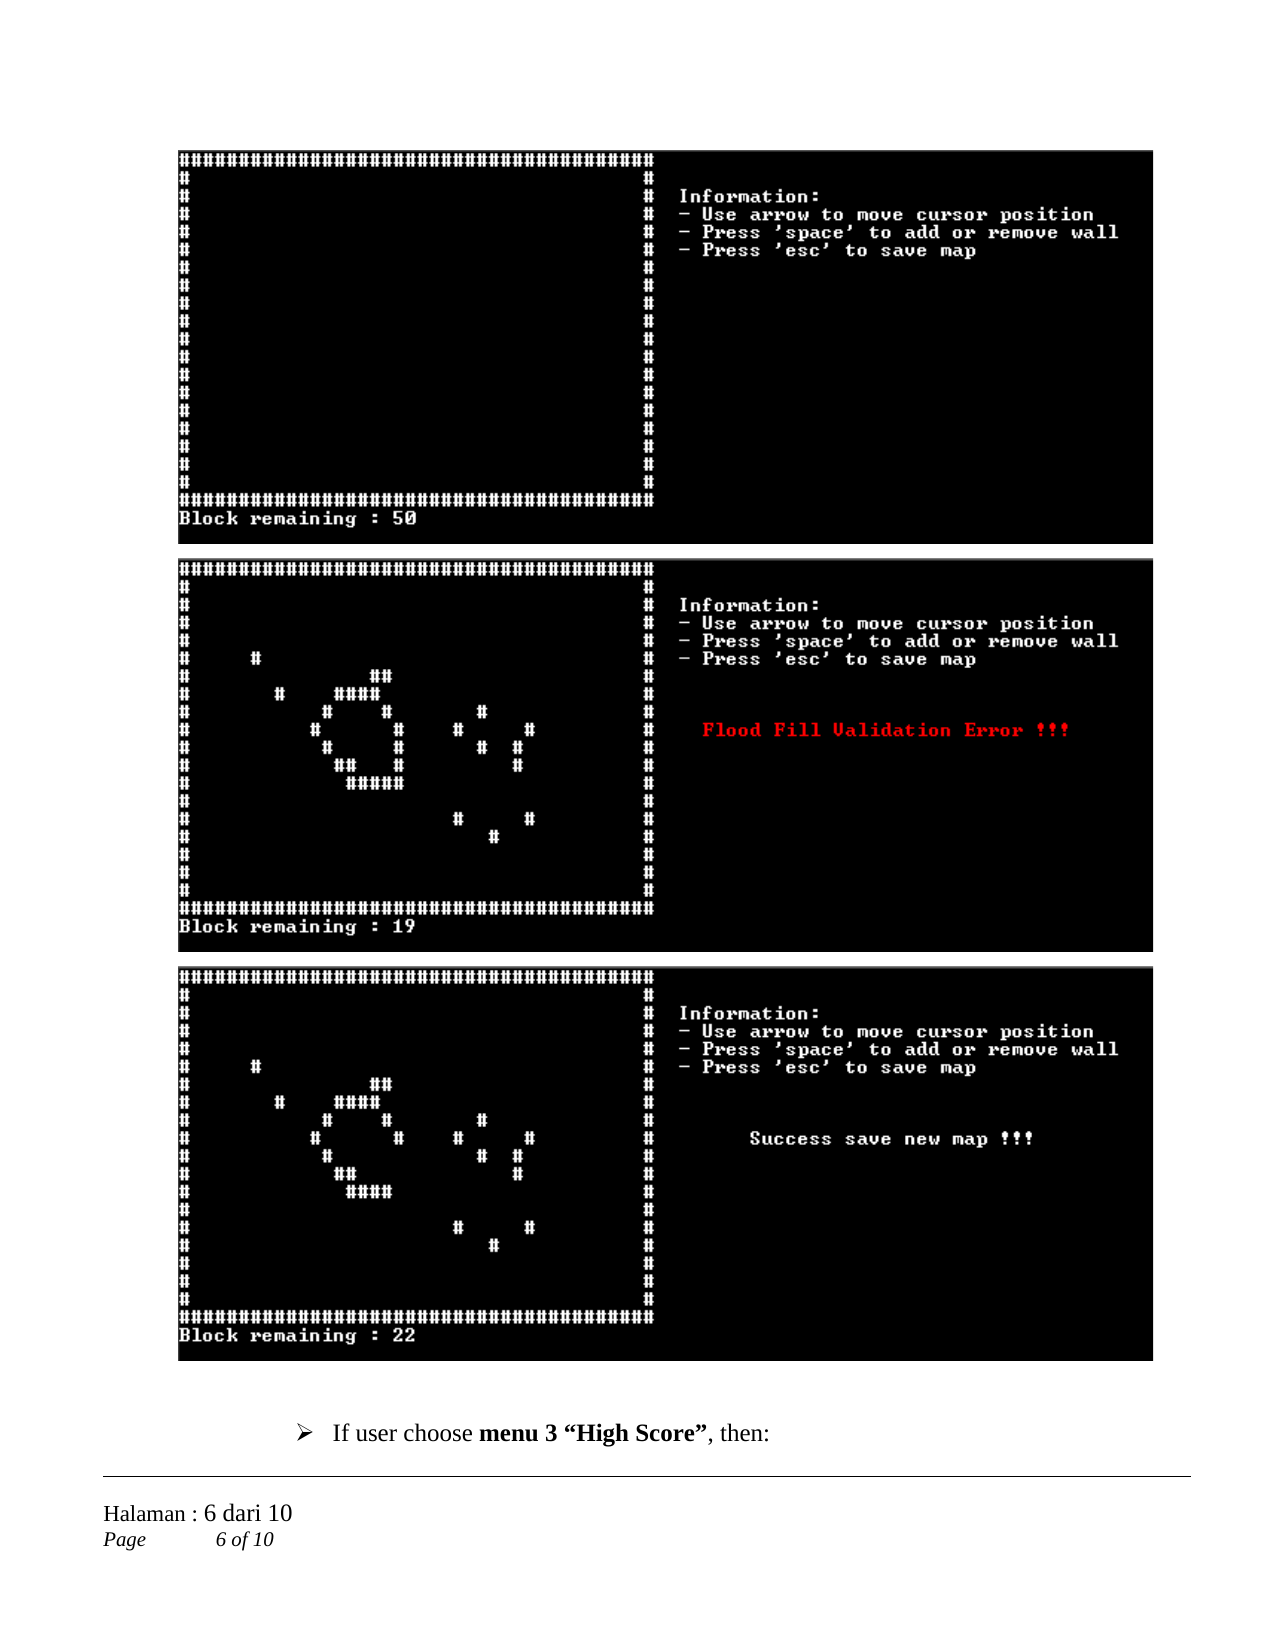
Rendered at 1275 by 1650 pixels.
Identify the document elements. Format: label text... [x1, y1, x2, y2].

picture [178, 150, 1154, 544]
picture [178, 558, 1154, 952]
list If user choose menu 3 “High Score”, then: [295, 1418, 1125, 1447]
picture [178, 966, 1154, 1361]
